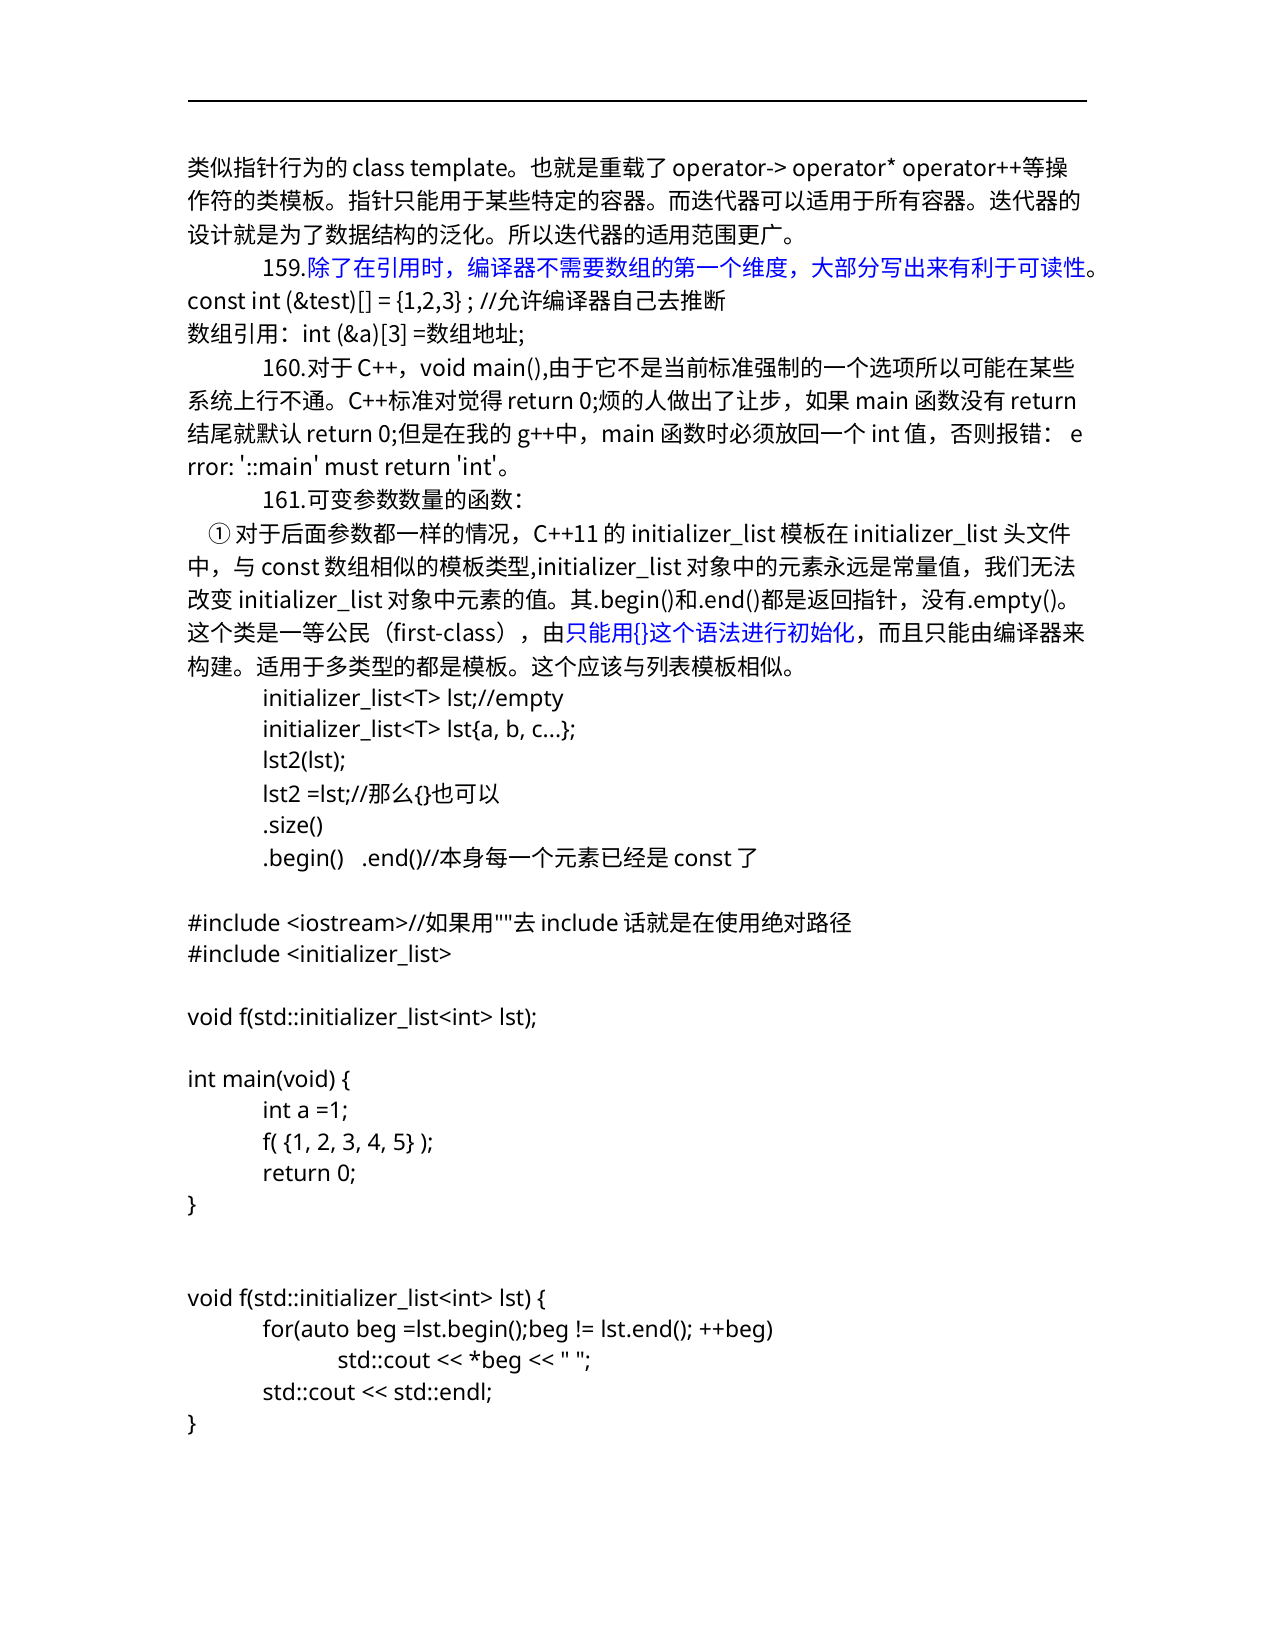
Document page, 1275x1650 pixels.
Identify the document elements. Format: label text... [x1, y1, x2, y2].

text int main(void) { [187, 1063, 1087, 1094]
text lst2 =lst;//那么{}也可以 [187, 776, 1087, 809]
text .size() [187, 809, 1087, 840]
text 161.可变参数数量的函数： [187, 482, 1087, 516]
text #include <initializer_list> [187, 938, 1087, 969]
text initializer_list<T> lst;//empty [187, 682, 1087, 713]
text } [187, 1188, 1087, 1219]
text } [187, 1407, 1087, 1438]
text for(auto beg =lst.begin();beg != lst.end(); ++beg) [187, 1313, 1087, 1344]
text lst2(lst); [187, 744, 1087, 776]
text void f(std::initializer_list<int> lst) { [187, 1282, 1087, 1313]
text #include <iostream>//如果用""去include话就是在使用绝对路径 [187, 905, 1087, 938]
text return 0; [187, 1157, 1087, 1188]
text int a =1; [187, 1094, 1087, 1126]
text initializer_list<T> lst{a, b, c...}; [187, 713, 1087, 744]
text 159.除了在引用时，编译器不需要数组的第一个维度，大部分写出来有利于可读性。const int (&test)[] = {1,2,3} ; //允许编译器自己去推断 [187, 250, 1087, 316]
text f( {1, 2, 3, 4, 5} ); [187, 1126, 1087, 1157]
text std::cout << std::endl; [187, 1376, 1087, 1407]
text .begin() .end()//本身每一个元素已经是const了 [187, 840, 1087, 873]
text ①对于后面参数都一样的情况，C++11的initializer_list模板在initializer_list头文件中，与const数组相似的模板类型,initializer_list对象中的元素永远是常量值，我们无法改变initializer_list对象中元素的值。其.begin()和.end()都是返回指针，没有.empty()。这个类是一等公民（first-class），由只能用{}这个语法进行初始化，而且只能由编译器来构建。适用于多类型的都是模板。这个应该与列表模板相似。 [187, 516, 1087, 682]
text 数组引用：int (&a)[3] =数组地址; [187, 316, 1087, 349]
text void f(std::initializer_list<int> lst); [187, 1001, 1087, 1032]
text std::cout << *beg << " "; [187, 1344, 1087, 1376]
